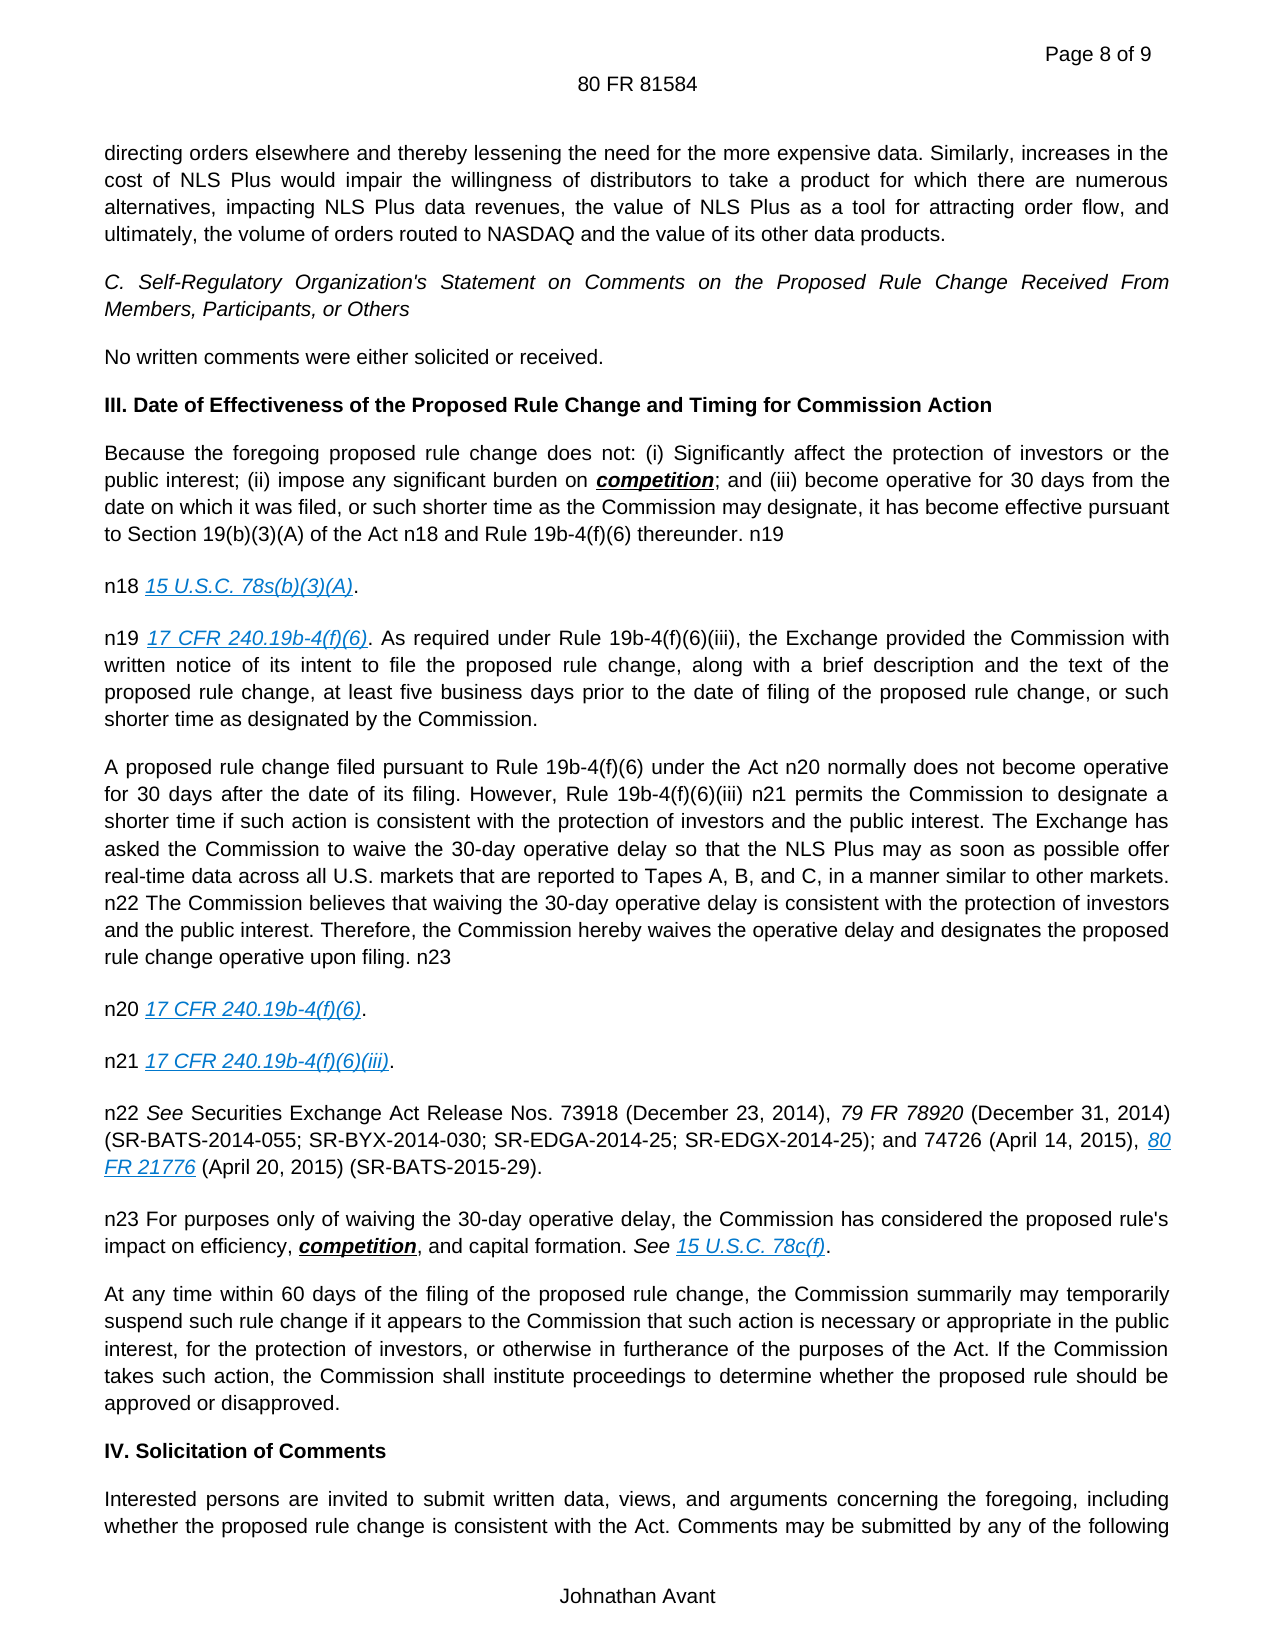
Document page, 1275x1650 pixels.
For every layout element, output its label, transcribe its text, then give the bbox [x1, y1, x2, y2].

text At any time within 60 days of the filing of the proposed rule change, the Commission summarily may temporarily suspend such rule change if it appears to the Commission that such action is necessary or appropriate in the public interest, for the protection of investors, or otherwise in furtherance of the purposes of the Act. If the Commission takes such action, the Commission shall institute proceedings to determine whether the proposed rule should be approved or disapproved. [104, 1279, 1171, 1414]
text No written comments were either solicited or received. [104, 342, 1171, 369]
text III. Date of Effectiveness of the Proposed Rule Change and Timing for Commission Action [104, 389, 1171, 417]
text n18 15 U.S.C. 78s(b)(3)(A). [104, 571, 1171, 598]
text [104, 137, 1171, 246]
text A proposed rule change filed pursuant to Rule 19b-4(f)(6) under the Act n20 normally does not become operative for 30 days after the date of its filing. However, Rule 19b-4(f)(6)(iii) n21 permits the Commission to designate a shorter time if such action is consistent with the protection of investors and the public interest. The Exchange has asked the Commission to waive the 30-day operative delay so that the NLS Plus may as soon as possible offer real-time data across all U.S. markets that are reported to Tapes A, B, and C, in a manner similar to other markets. n22 The Commission believes that waiving the 30-day operative delay is consistent with the protection of investors and the public interest. Therefore, the Commission hereby waives the operative delay and designates the proposed rule change operative upon filing. n23 [104, 752, 1171, 969]
text n19 17 CFR 240.19b-4(f)(6). As required under Rule 19b-4(f)(6)(iii), the Exchange provided the Commission with written notice of its intent to file the proposed rule change, along with a brief description and the text of the proposed rule change, at least five business days prior to the date of filing of the proposed rule change, or such shorter time as designated by the Commission. [104, 623, 1171, 731]
text n20 17 CFR 240.19b-4(f)(6). [104, 994, 1171, 1021]
text n22 See Securities Exchange Act Release Nos. 73918 (December 23, 2014), 79 FR 78920 (December 31, 2014) (SR-BATS-2014-055; SR-BYX-2014-030; SR-EDGA-2014-25; SR-EDGX-2014-25); and 74726 (April 14, 2015), 80 FR 21776 (April 20, 2015) (SR-BATS-2015-29). [104, 1098, 1171, 1179]
text IV. Solicitation of Comments [104, 1435, 1171, 1462]
text n21 17 CFR 240.19b-4(f)(6)(iii). [104, 1046, 1171, 1073]
text Because the foregoing proposed rule change does not: (i) Significantly affect the protection of investors or the public interest; (ii) impose any significant burden on competition; and (iii) become operative for 30 days from the date on which it was filed, or such shorter time as the Commission may designate, it has become effective pursuant to Section 19(b)(3)(A) of the Act n18 and Rule 19b-4(f)(6) thereunder. n19 [104, 437, 1171, 546]
text C. Self-Regulatory Organization's Statement on Comments on the Proposed Rule Change Received From Members, Participants, or Others [104, 267, 1171, 321]
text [104, 1483, 1171, 1537]
text n23 For purposes only of waiving the 30-day operative delay, the Commission has considered the proposed rule's impact on efficiency, competition, and capital formation. See 15 U.S.C. 78c(f). [104, 1204, 1171, 1258]
